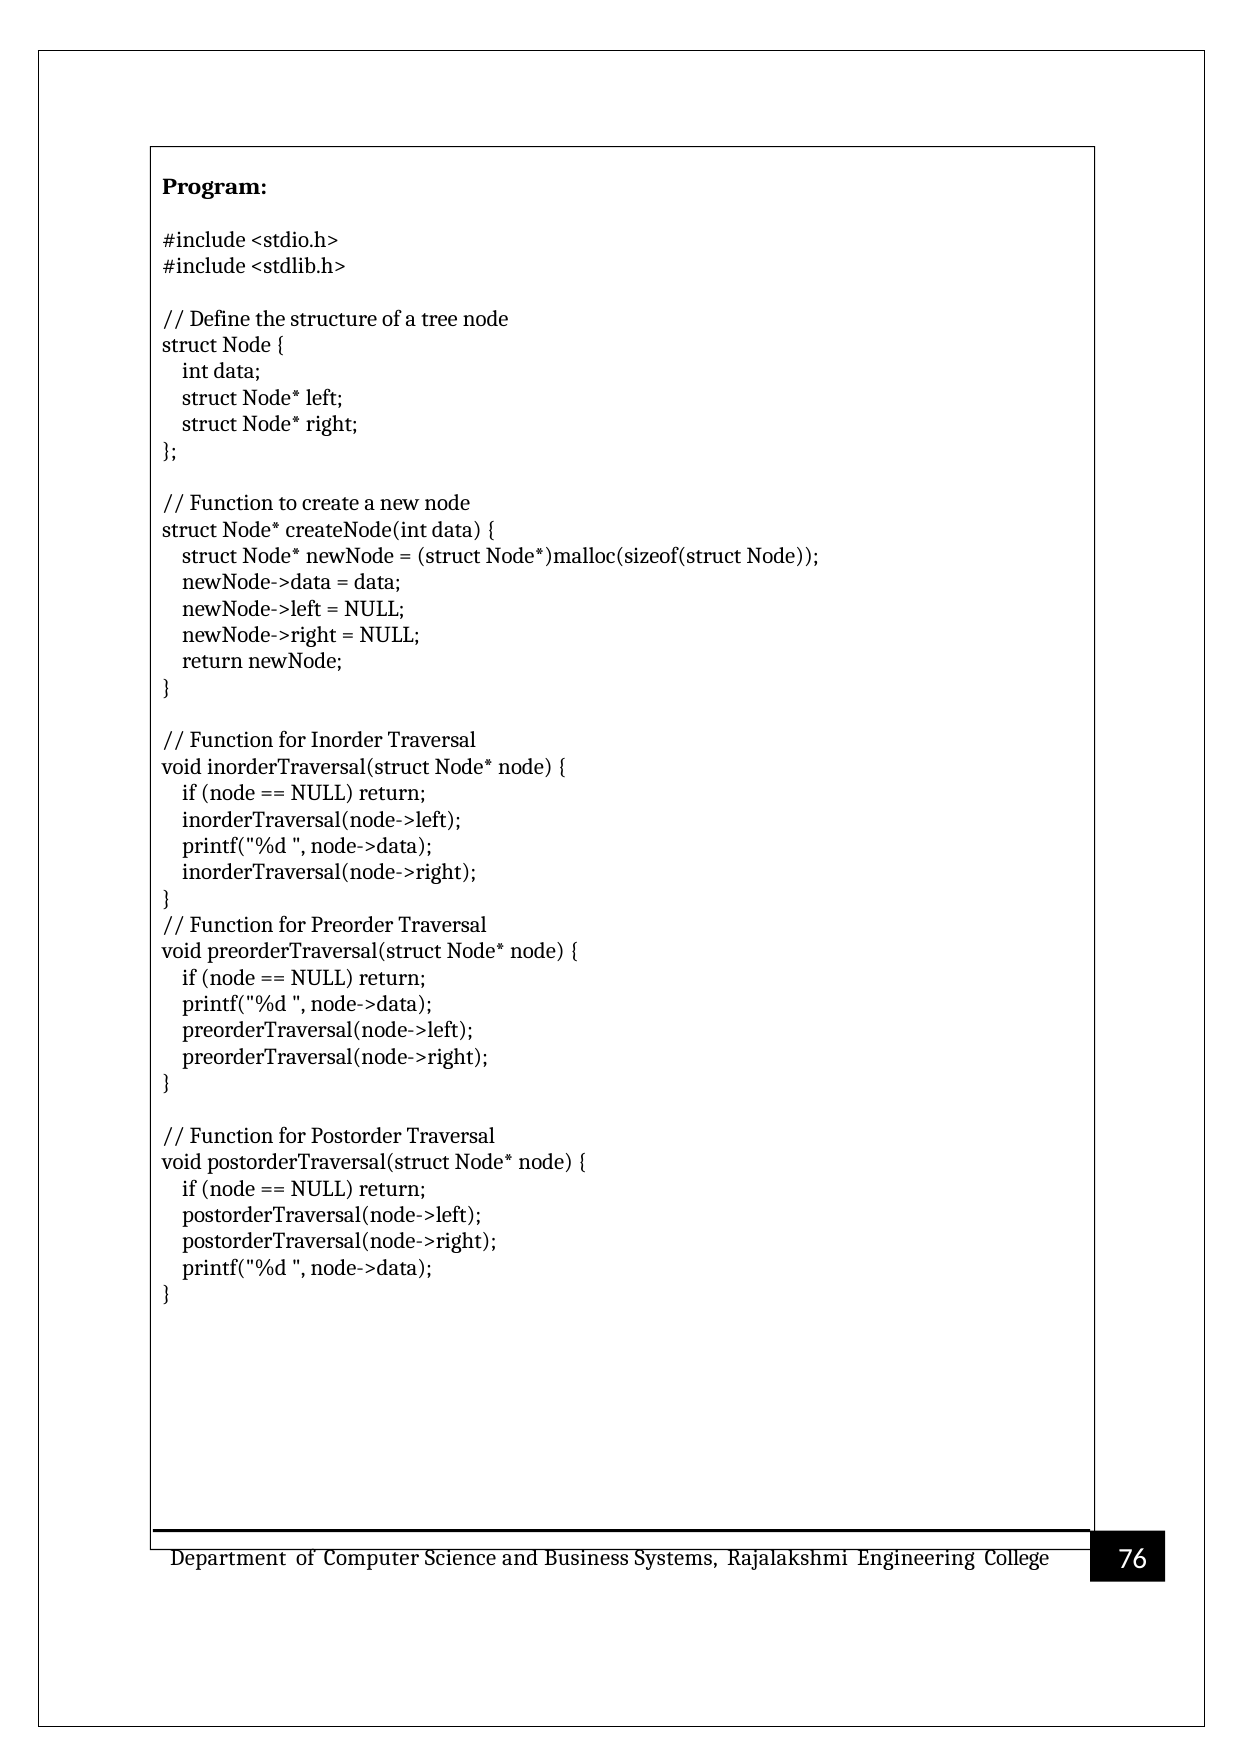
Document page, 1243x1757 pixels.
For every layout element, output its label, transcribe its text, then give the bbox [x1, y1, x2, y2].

text Program: [162, 174, 1204, 200]
text newNode->data = data; [162, 569, 1204, 596]
text printf("%d ", node->data); [162, 833, 1204, 859]
text int data; [162, 358, 1204, 385]
text void preorderTraversal(struct Node* node) { [162, 938, 1204, 964]
text } [162, 674, 1204, 701]
text preorderTraversal(node->right); [162, 1043, 1204, 1070]
text #include <stdio.h> [162, 227, 1204, 253]
text } [162, 885, 1204, 912]
text preorderTraversal(node->left); [162, 1017, 1204, 1043]
text } [162, 1070, 1204, 1096]
text void inorderTraversal(struct Node* node) { [162, 754, 1204, 780]
text struct Node* left; [162, 385, 1204, 411]
text Department of Computer Science and Business Systems, Rajalakshmi Engineering College [170, 1544, 1204, 1571]
text inorderTraversal(node->left); [162, 806, 1204, 833]
text }; [162, 437, 1204, 464]
text struct Node* createNode(int data) { [162, 516, 1204, 543]
text // Function for Postorder Traversal [162, 1123, 1204, 1149]
text newNode->right = NULL; [162, 622, 1204, 648]
text printf("%d ", node->data); [162, 991, 1204, 1017]
text postorderTraversal(node->right); [162, 1228, 1204, 1254]
text return newNode; [162, 648, 1204, 674]
text void postorderTraversal(struct Node* node) { [162, 1149, 1204, 1175]
text printf("%d ", node->data); [162, 1254, 1204, 1281]
text inorderTraversal(node->right); [162, 859, 1204, 885]
text // Function for Inorder Traversal [162, 727, 1204, 754]
text // Define the structure of a tree node [162, 306, 1204, 332]
text postorderTraversal(node->left); [162, 1202, 1204, 1228]
text // Function to create a new node [162, 490, 1204, 516]
text struct Node { [162, 332, 1204, 358]
text if (node == NULL) return; [162, 780, 1204, 806]
text struct Node* newNode = (struct Node*)malloc(sizeof(struct Node)); [162, 543, 1204, 569]
text if (node == NULL) return; [162, 1175, 1204, 1202]
text if (node == NULL) return; [162, 964, 1204, 991]
text // Function for Preorder Traversal [162, 912, 1204, 938]
text struct Node* right; [162, 411, 1204, 437]
text #include <stdlib.h> [162, 253, 1204, 279]
text newNode->left = NULL; [162, 596, 1204, 622]
text } [162, 1281, 1204, 1307]
